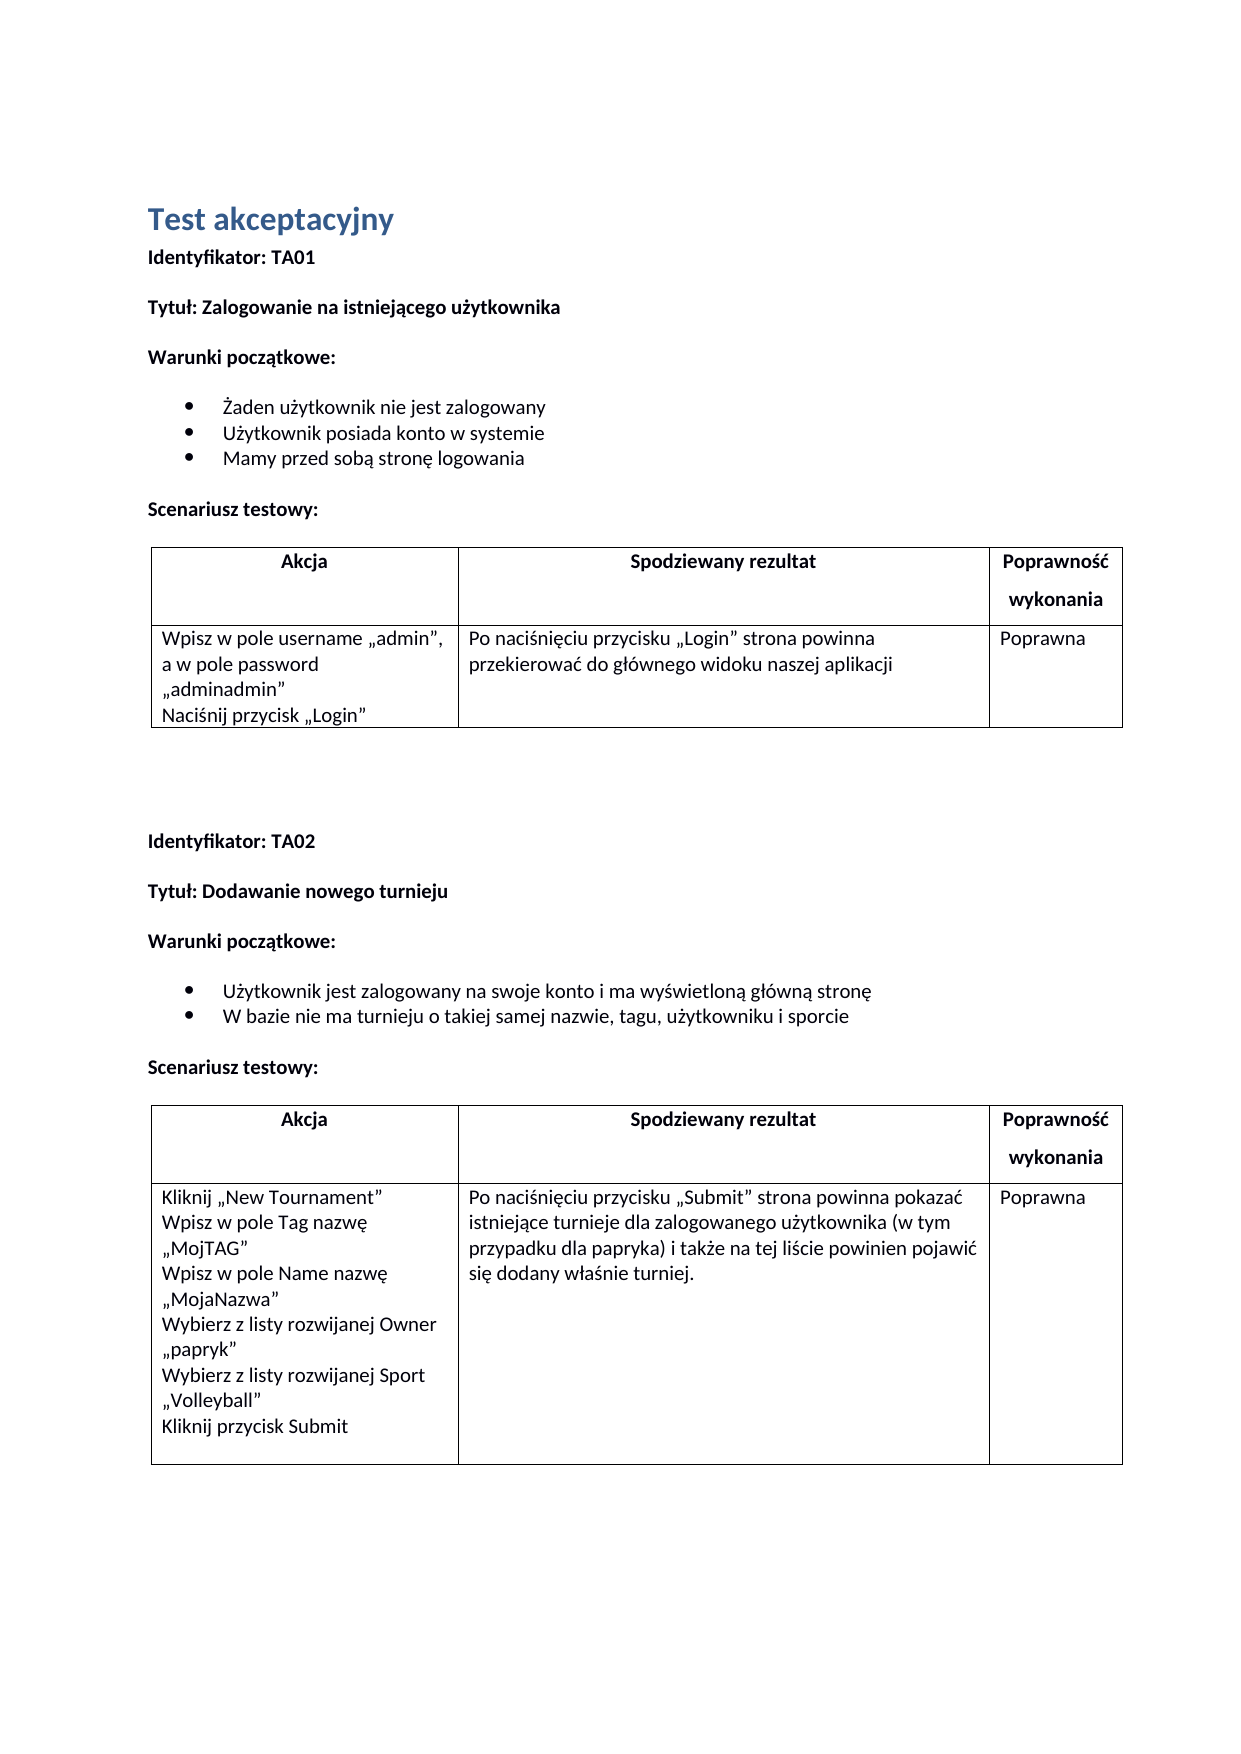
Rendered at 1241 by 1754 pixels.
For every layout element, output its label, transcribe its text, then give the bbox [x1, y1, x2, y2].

table_cell Po naciśnięciu przycisku „Submit” strona powinna pokazać istniejące turnieje dla zalogowanego użytkownika (w tym przypadku dla papryka) i także na tej liście powinien pojawić się dodany właśnie turniej. [459, 1184, 989, 1464]
table_header Akcja [152, 1106, 458, 1183]
table_header Poprawność wykonania [990, 548, 1122, 624]
list Użytkownik jest zalogowany na swoje konto i ma wyświetloną główną stronę [185, 978, 1093, 1004]
table_header Spodziewany rezultat [459, 548, 989, 624]
list W bazie nie ma turnieju o takiej samej nazwie, tagu, użytkowniku i sporcie [185, 1004, 1093, 1029]
subtitle Test akceptacyjny [148, 198, 1093, 238]
table_cell Wpisz w pole username „admin”, a w pole password „adminadmin” Naciśnij przycisk „Login” [152, 626, 458, 727]
text Tytuł: Dodawanie nowego turnieju [148, 878, 1093, 904]
table_header Akcja [152, 548, 458, 624]
text Identyfikator: TA02 [148, 828, 1093, 854]
text Identyfikator: TA01 [148, 244, 1093, 270]
list Użytkownik posiada konto w systemie [185, 420, 1093, 445]
table_header Spodziewany rezultat [459, 1106, 989, 1183]
text Tytuł: Zalogowanie na istniejącego użytkownika [148, 294, 1093, 320]
table_cell Poprawna [990, 1184, 1122, 1464]
table_header Poprawność wykonania [990, 1106, 1122, 1183]
text Warunki początkowe: [148, 928, 1093, 954]
list Mamy przed sobą stronę logowania [185, 445, 1093, 471]
text Warunki początkowe: [148, 344, 1093, 370]
table_cell Kliknij „New Tournament” Wpisz w pole Tag nazwę „MojTAG” Wpisz w pole Name nazwę „MojaNazwa” Wybierz z listy rozwijanej Owner „papryk” Wybierz z listy rozwijanej Sport „Volleyball” Kliknij przycisk Submit [152, 1184, 458, 1464]
text Scenariusz testowy: [148, 1054, 1093, 1080]
text Scenariusz testowy: [148, 496, 1093, 521]
table_cell Poprawna [990, 626, 1122, 727]
list Żaden użytkownik nie jest zalogowany [185, 394, 1093, 420]
table_cell Po naciśnięciu przycisku „Login” strona powinna przekierować do głównego widoku naszej aplikacji [459, 626, 989, 727]
